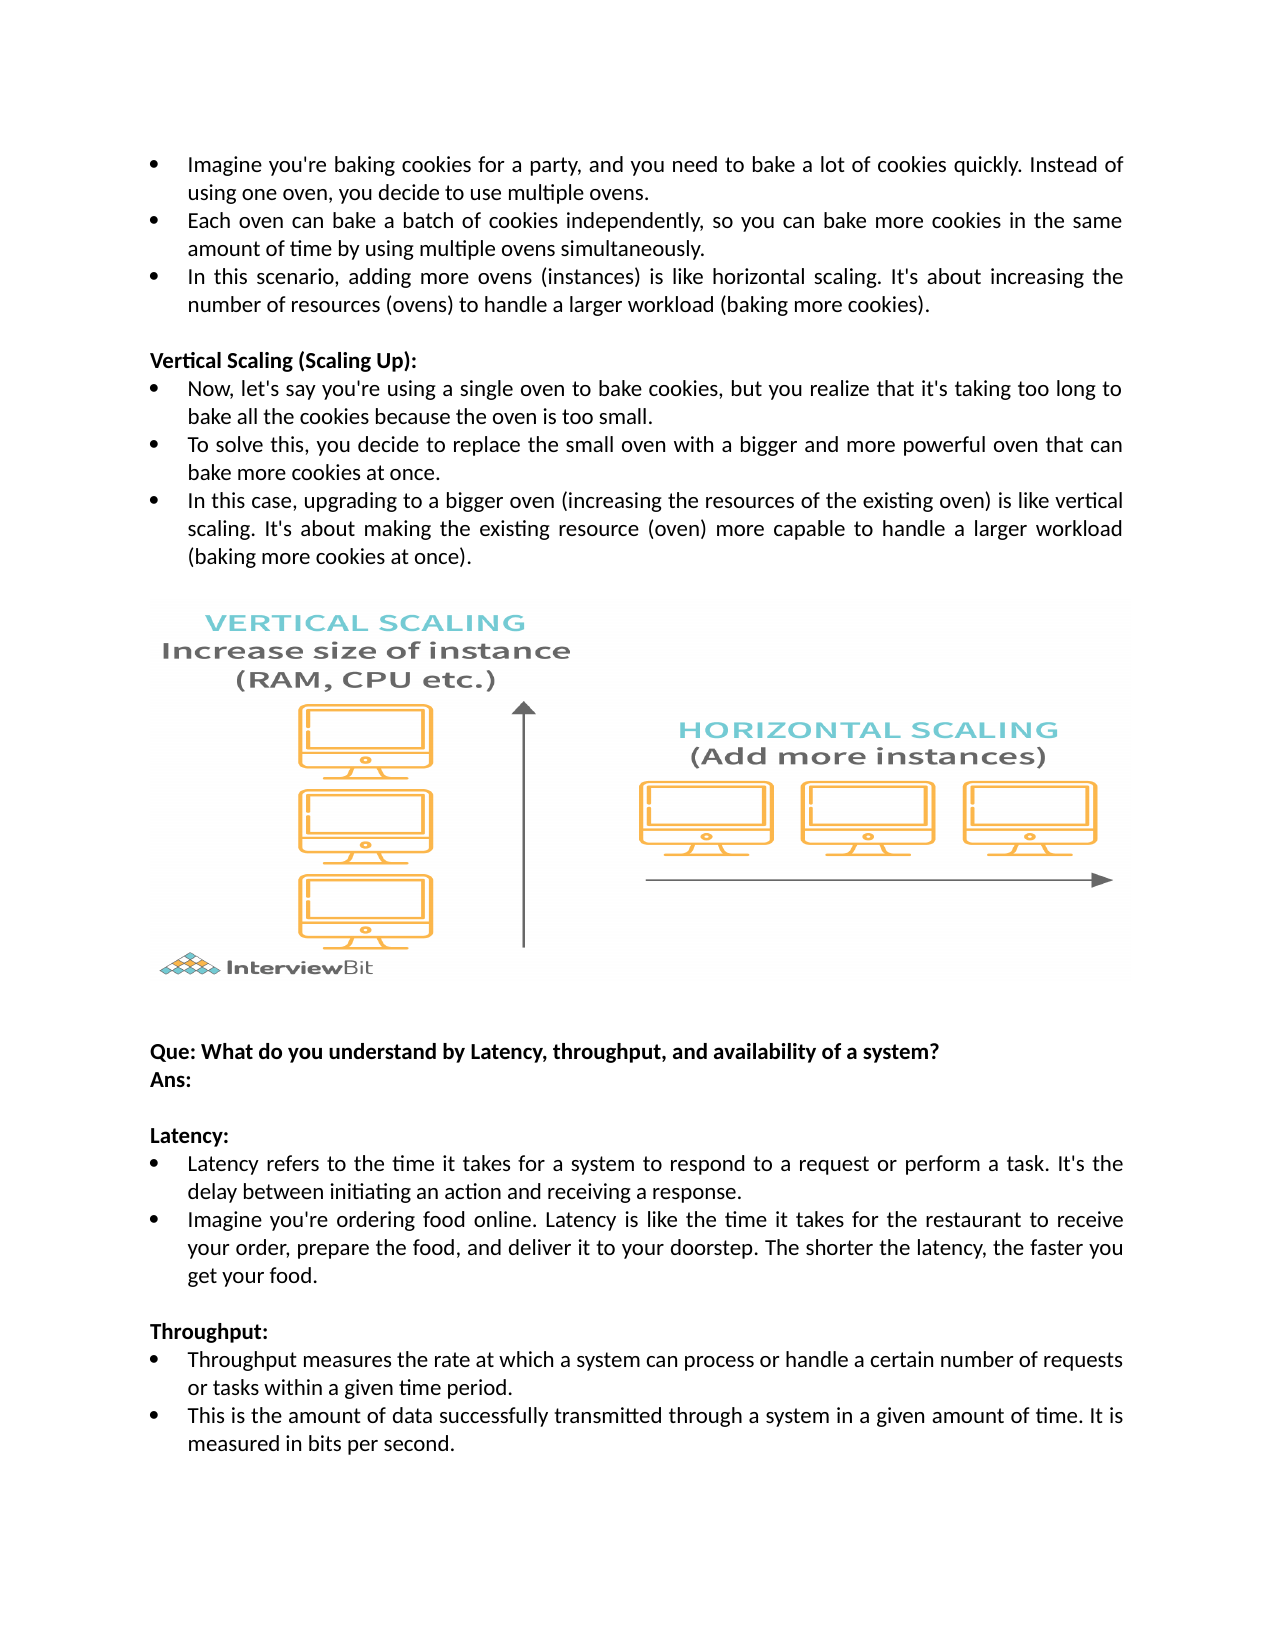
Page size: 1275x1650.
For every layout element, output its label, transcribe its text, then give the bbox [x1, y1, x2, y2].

list Que: What do you understand by Latency, throughput, and availability of a system? [150, 1037, 1125, 1065]
picture [150, 598, 1132, 981]
list Imagine you're baking cookies for a party, and you need to bake a lot of cookies quickly. Instead of using one oven, you decide to use multiple ovens. [150, 150, 1125, 206]
list Imagine you're ordering food online. Latency is like the time it takes for the restaurant to receive your order, prepare the food, and deliver it to your doorstep. The shorter the latency, the faster you get your food. [150, 1205, 1125, 1289]
list Now, let's say you're using a single oven to bake cookies, but you realize that it's taking too long to bake all the cookies because the oven is too small. [150, 374, 1125, 430]
list Ans: [150, 1065, 1125, 1093]
list Latency: [150, 1121, 1125, 1149]
list Vertical Scaling (Scaling Up): [150, 346, 1125, 374]
list Latency refers to the time it takes for a system to respond to a request or perform a task. It's the delay between initiating an action and receiving a response. [150, 1149, 1125, 1205]
list Each oven can bake a batch of cookies independently, so you can bake more cookies in the same amount of time by using multiple ovens simultaneously. [150, 206, 1125, 262]
list Throughput: [150, 1317, 1125, 1345]
list To solve this, you decide to replace the small oven with a bigger and more powerful oven that can bake more cookies at once. [150, 430, 1125, 486]
list This is the amount of data successfully transmitted through a system in a given amount of time. It is measured in bits per second. [150, 1401, 1125, 1457]
list In this scenario, adding more ovens (instances) is like horizontal scaling. It's about increasing the number of resources (ovens) to handle a larger workload (baking more cookies). [150, 262, 1125, 318]
list Throughput measures the rate at which a system can process or handle a certain number of requests or tasks within a given time period. [150, 1345, 1125, 1401]
list In this case, upgrading to a bigger oven (increasing the resources of the existing oven) is like vertical scaling. It's about making the existing resource (oven) more capable to handle a larger workload (baking more cookies at once). [150, 486, 1125, 570]
